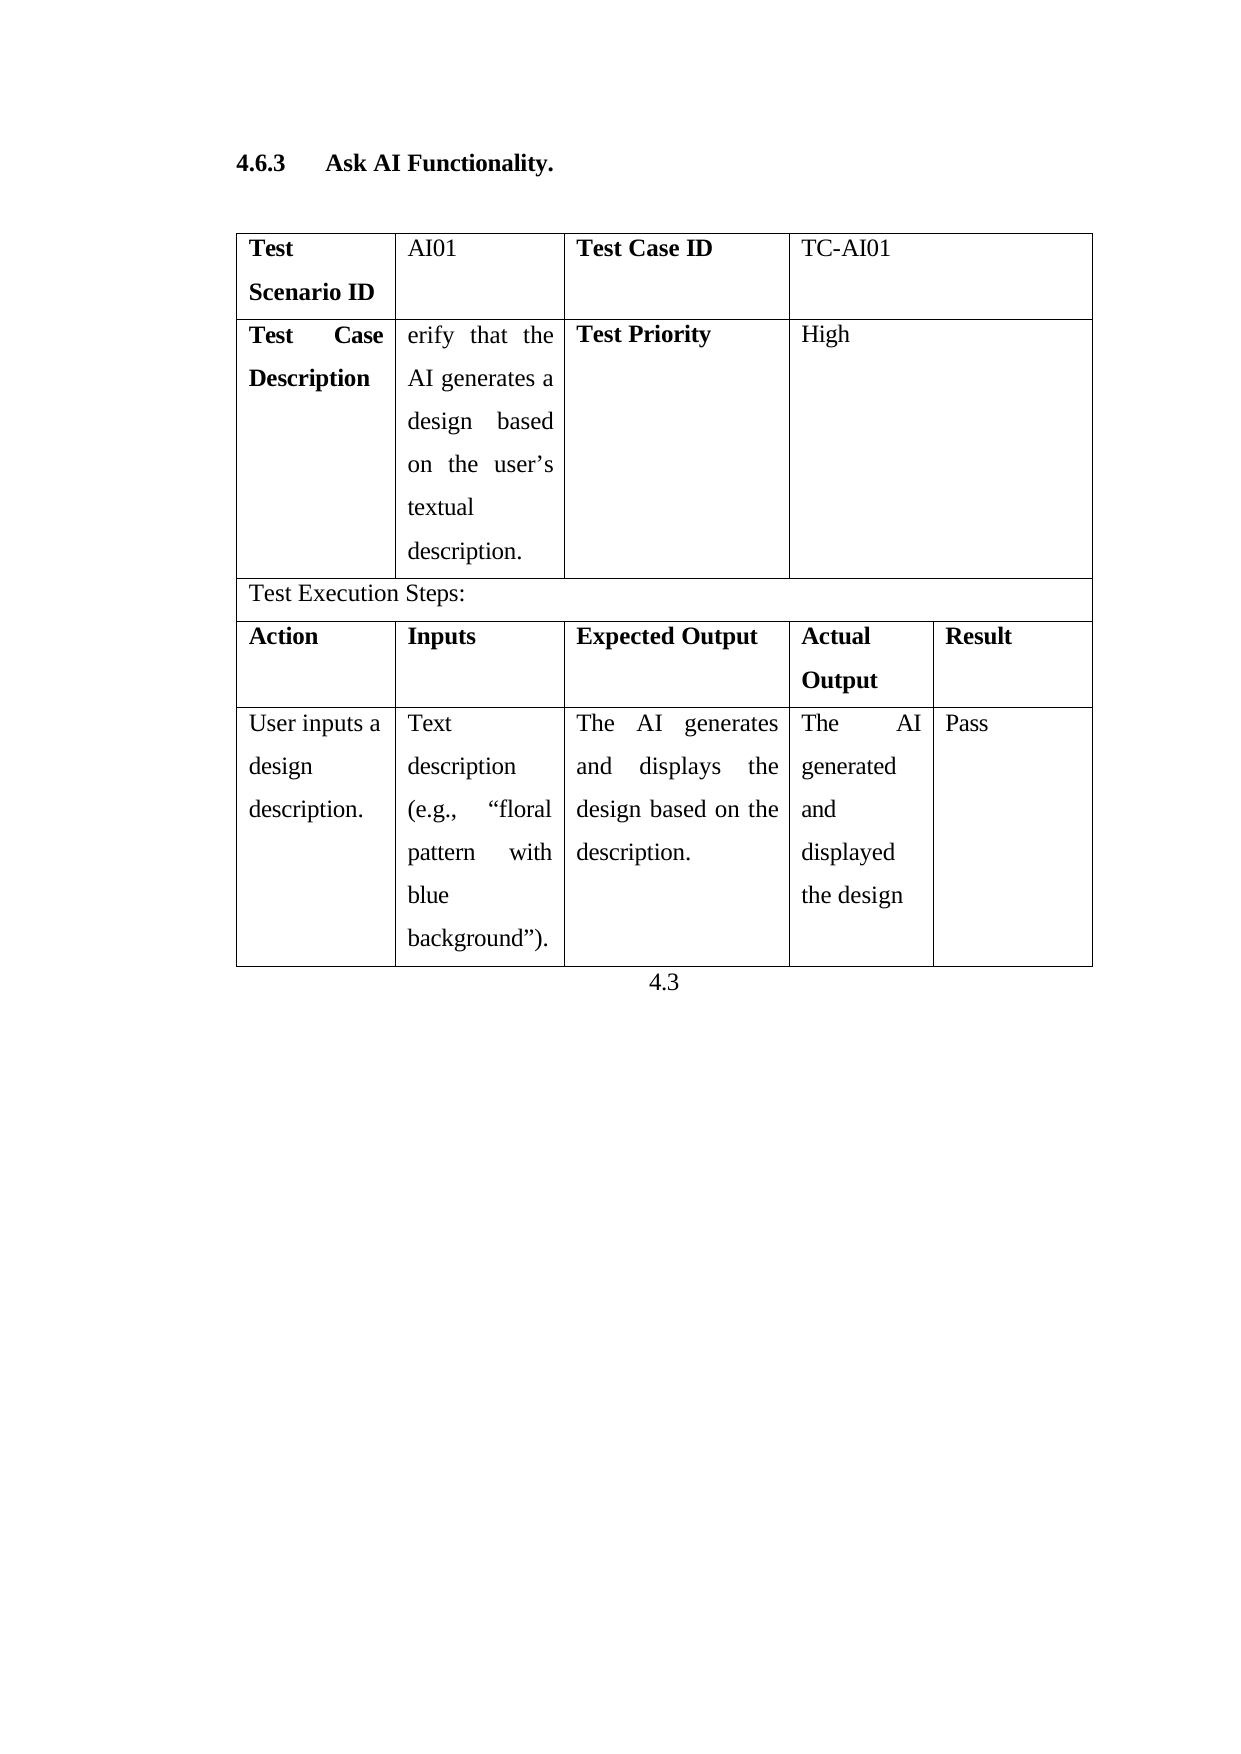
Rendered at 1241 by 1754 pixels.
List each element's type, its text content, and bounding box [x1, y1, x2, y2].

table_cell Pass [934, 708, 1092, 966]
table_cell High [790, 320, 1092, 578]
table_cell erify that the AI generates a design based on the user’s textual description. [396, 320, 564, 578]
table_cell Test Case Description [237, 320, 395, 578]
table_header TC-AI01 [790, 234, 1092, 319]
table_cell Test Priority [565, 320, 789, 578]
table_cell Test Execution Steps: [237, 579, 1092, 621]
text 4.3 [288, 967, 1041, 996]
table_header Test Scenario ID [237, 234, 395, 319]
table_cell Actual Output [790, 622, 933, 707]
table_cell Inputs [396, 622, 564, 707]
table_header AI01 [396, 234, 564, 319]
table_cell The AI generated and displayed the design [790, 708, 933, 966]
table_header Test Case ID [565, 234, 789, 319]
table_cell Action [237, 622, 395, 707]
table_cell The AI generates and displays the design based on the description. [565, 708, 789, 966]
table_cell User inputs a design description. [237, 708, 395, 966]
table_cell Expected Output [565, 622, 789, 707]
table_cell Result [934, 622, 1092, 707]
table_cell Text description (e.g., “floral pattern with blue background”). [396, 708, 564, 966]
